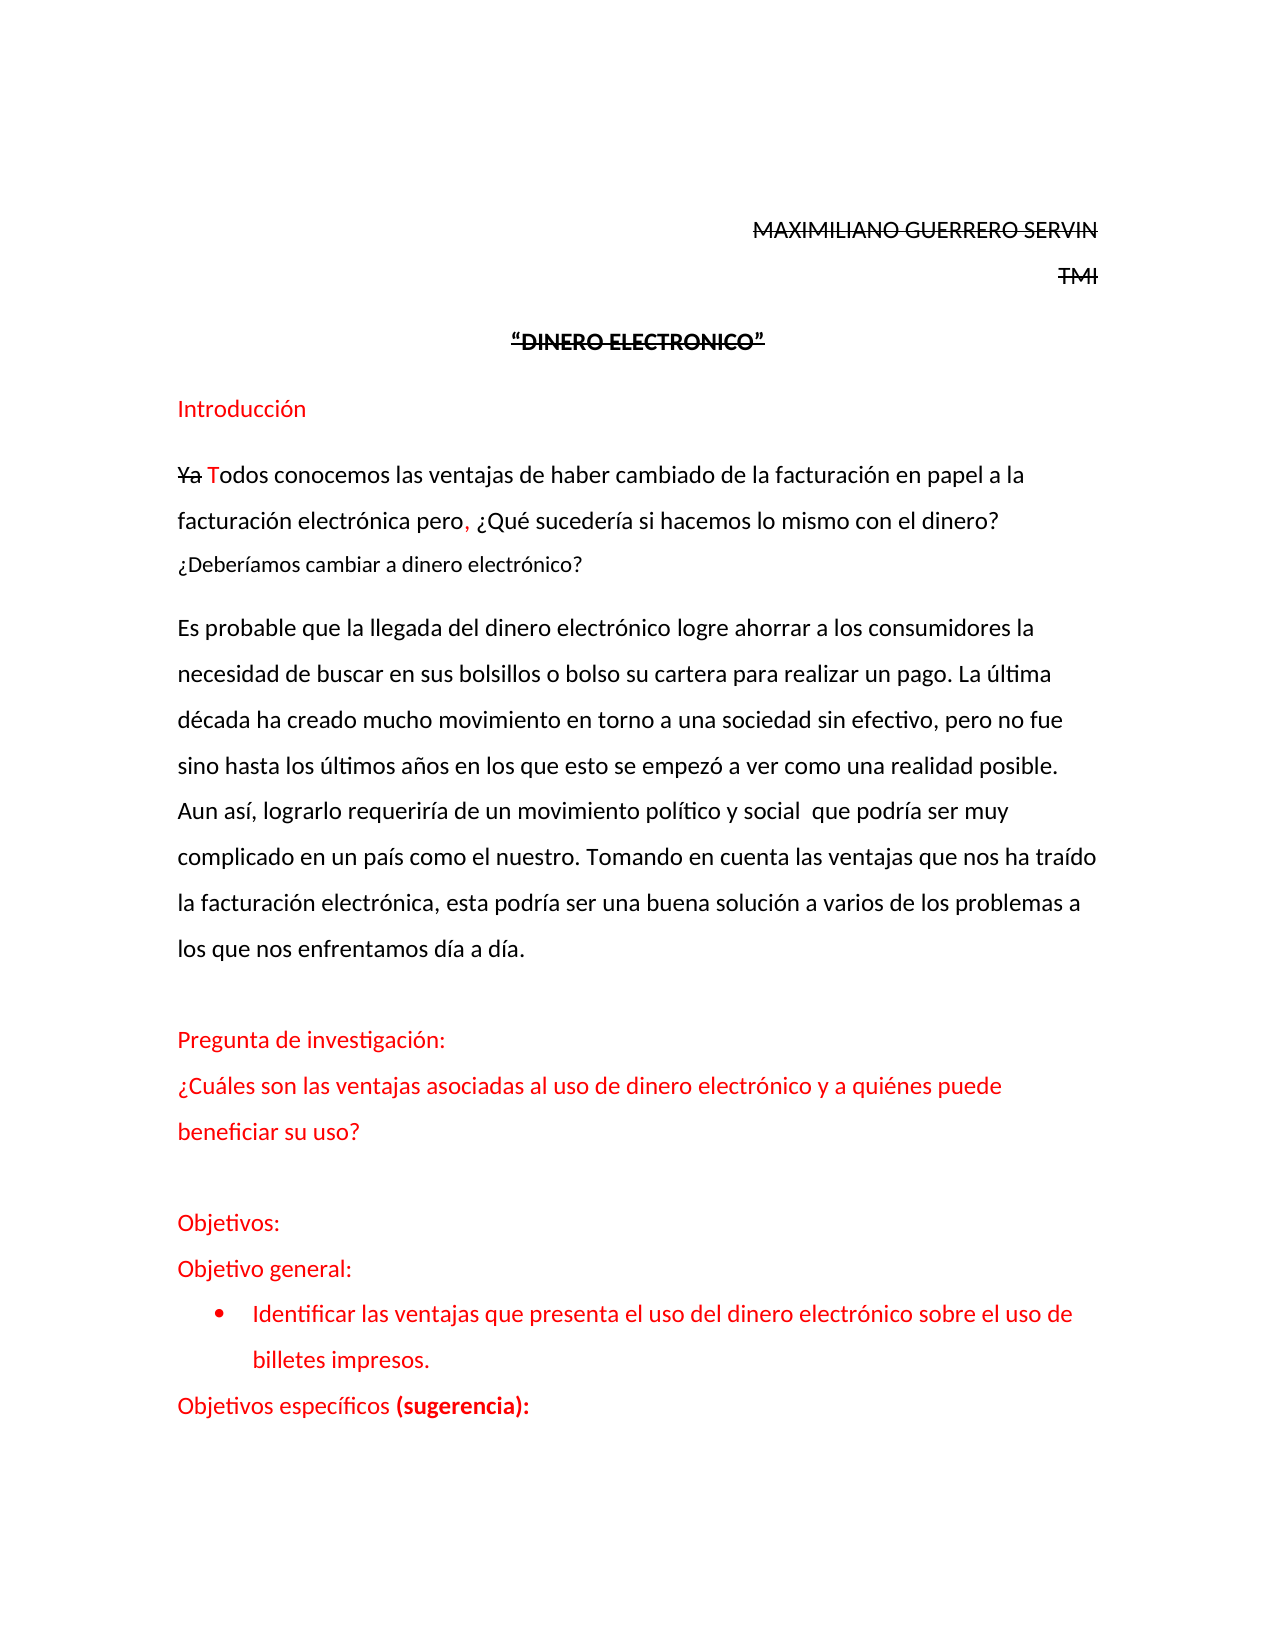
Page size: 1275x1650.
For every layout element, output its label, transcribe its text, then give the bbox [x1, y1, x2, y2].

text Objetivos específicos (sugerencia): [177, 1390, 1098, 1421]
text MAXIMILIANO GUERRERO SERVIN TMI [177, 214, 1098, 290]
text ¿Cuáles son las ventajas asociadas al uso de dinero electrónico y a quiénes puede beneficiar su uso? [177, 1070, 1098, 1146]
text Objetivos: [177, 1207, 1098, 1238]
list Identificar las ventajas que presenta el uso del dinero electrónico sobre el uso de billetes impresos. [215, 1298, 1098, 1375]
text Ya Todos conocemos las ventajas de haber cambiado de la facturación en papel a la facturación electrónica pero, ¿Qué sucedería si hacemos lo mismo con el dinero? ¿Deberíamos cambiar a dinero electrónico? [177, 459, 1098, 578]
text Pregunta de investigación: [177, 1024, 1098, 1055]
text “DINERO ELECTRONICO” [177, 326, 1098, 357]
text Es probable que la llegada del dinero electrónico logre ahorrar a los consumidores la necesidad de buscar en sus bolsillos o bolso su cartera para realizar un pago. La última década ha creado mucho movimiento en torno a una sociedad sin efectivo, pero no fue sino hasta los últimos años en los que esto se empezó a ver como una realidad posible. Aun así, lograrlo requeriría de un movimiento político y social que podría ser muy complicado en un país como el nuestro. Tomando en cuenta las ventajas que nos ha traído la facturación electrónica, esta podría ser una buena solución a varios de los problemas a los que nos enfrentamos día a día. [177, 613, 1098, 963]
text Introducción [177, 393, 1098, 423]
text Objetivo general: [177, 1253, 1098, 1283]
